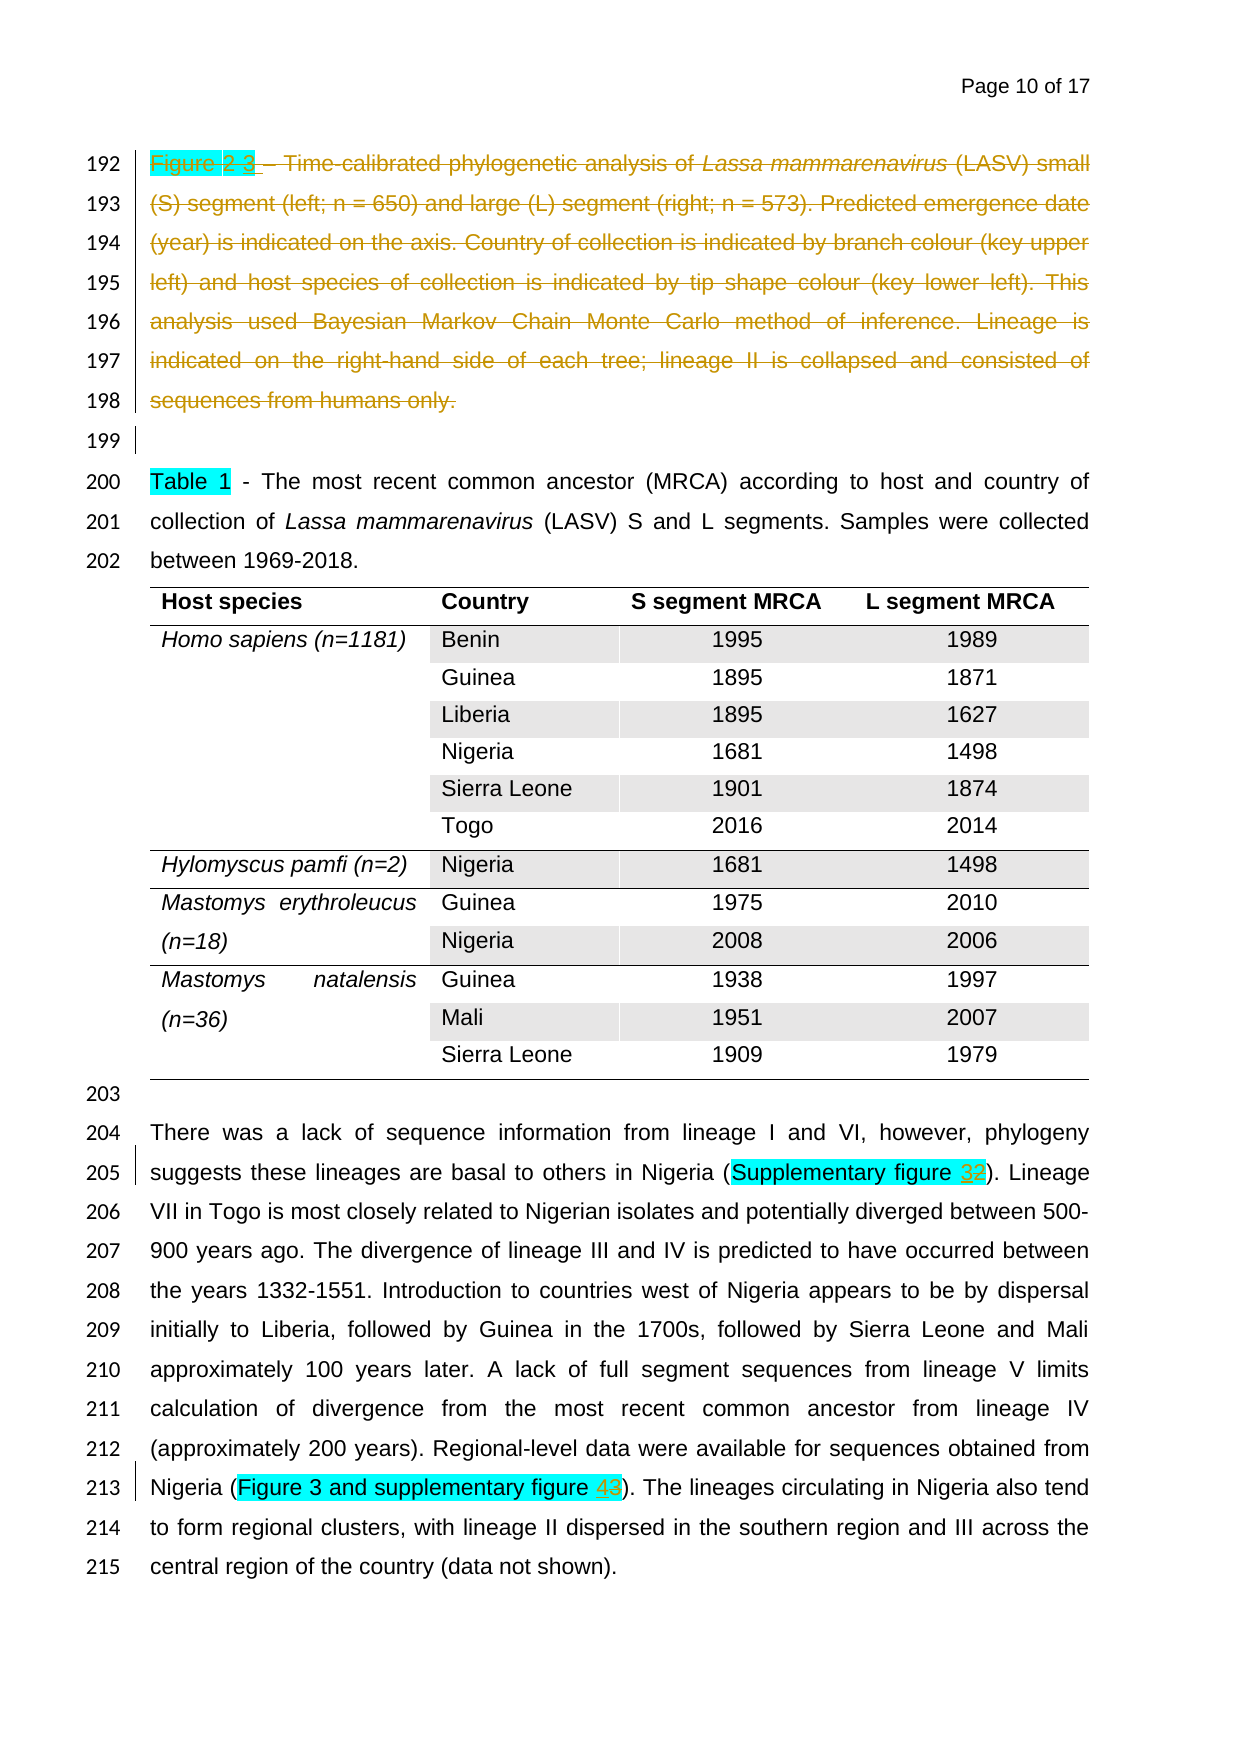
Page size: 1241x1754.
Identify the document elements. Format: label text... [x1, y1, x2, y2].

table_cell 2007 [854, 1003, 1089, 1041]
table_cell 2016 [620, 813, 854, 849]
table_cell 1997 [854, 966, 1089, 1003]
table_cell 1909 [620, 1041, 854, 1078]
table_cell 1979 [854, 1041, 1089, 1078]
table_cell 2006 [854, 926, 1089, 965]
table_cell Guinea [430, 663, 619, 701]
table_cell 1895 [620, 701, 854, 738]
table_cell Mastomys erythroleucus (n=18) [150, 889, 430, 965]
table_cell Hylomyscus pamfi (n=2) [150, 851, 430, 888]
table_cell 1627 [854, 701, 1089, 738]
table_cell Sierra Leone [430, 1041, 619, 1078]
table_cell Sierra Leone [430, 775, 619, 812]
table_cell Nigeria [430, 926, 619, 965]
table_cell 1498 [854, 851, 1089, 888]
table_cell Togo [430, 813, 619, 849]
table_cell 2010 [854, 889, 1089, 926]
table_header L segment MRCA [854, 588, 1089, 625]
table_cell 1874 [854, 775, 1089, 812]
table_cell Guinea [430, 966, 619, 1003]
table_cell 2014 [854, 813, 1089, 849]
table_cell 1498 [854, 738, 1089, 775]
table_cell Mastomys natalensis (n=36) [150, 966, 430, 1078]
text There was a lack of sequence information from lineage I and VI, however, phylogeny suggests these lineages are basal to others in Nigeria (Supplementary figure ). Lineage VII in Togo is most closely related to Nigerian isolates and potentially diverged between 500-900 years ago. The divergence of lineage III and IV is predicted to have occurred between the years 1332-1551. Introduction to countries west of Nigeria appears to be by dispersal initially to Liberia, followed by Guinea in the 1700s, followed by Sierra Leone and Mali approximately 100 years later. A lack of full segment sequences from lineage V limits calculation of divergence from the most recent common ancestor from lineage IV (approximately 200 years). Regional-level data were available for sequences obtained from Nigeria (Figure 3 and supplementary figure ). The lineages circulating in Nigeria also tend to form regional clusters, with lineage II dispersed in the southern region and III across the central region of the country (data not shown). [150, 1119, 1090, 1580]
table_cell 1951 [620, 1003, 854, 1041]
table_cell Nigeria [430, 738, 619, 775]
table_cell Mali [430, 1003, 619, 1041]
table_cell 1995 [620, 626, 854, 663]
table_cell 1901 [620, 775, 854, 812]
table_header S segment MRCA [620, 588, 854, 625]
table_cell Homo sapiens (n=1181) [150, 626, 430, 849]
table_cell Liberia [430, 701, 619, 738]
table_cell Nigeria [430, 851, 619, 888]
table_cell 1895 [620, 663, 854, 701]
table_cell 2008 [620, 926, 854, 965]
table_cell 1871 [854, 663, 1089, 701]
table_cell 1938 [620, 966, 854, 1003]
table_cell Benin [430, 626, 619, 663]
table_cell 1681 [620, 738, 854, 775]
table_header Host species [150, 588, 430, 625]
table_cell 1975 [620, 889, 854, 926]
table_cell Guinea [430, 889, 619, 926]
table_cell 1989 [854, 626, 1089, 663]
table_header Country [430, 588, 619, 625]
text Table 1 - The most recent common ancestor (MRCA) according to host and country of collection of Lassa mammarenavirus (LASV) S and L segments. Samples were collected between 1969-2018. [150, 468, 1090, 574]
table_cell 1681 [620, 851, 854, 888]
